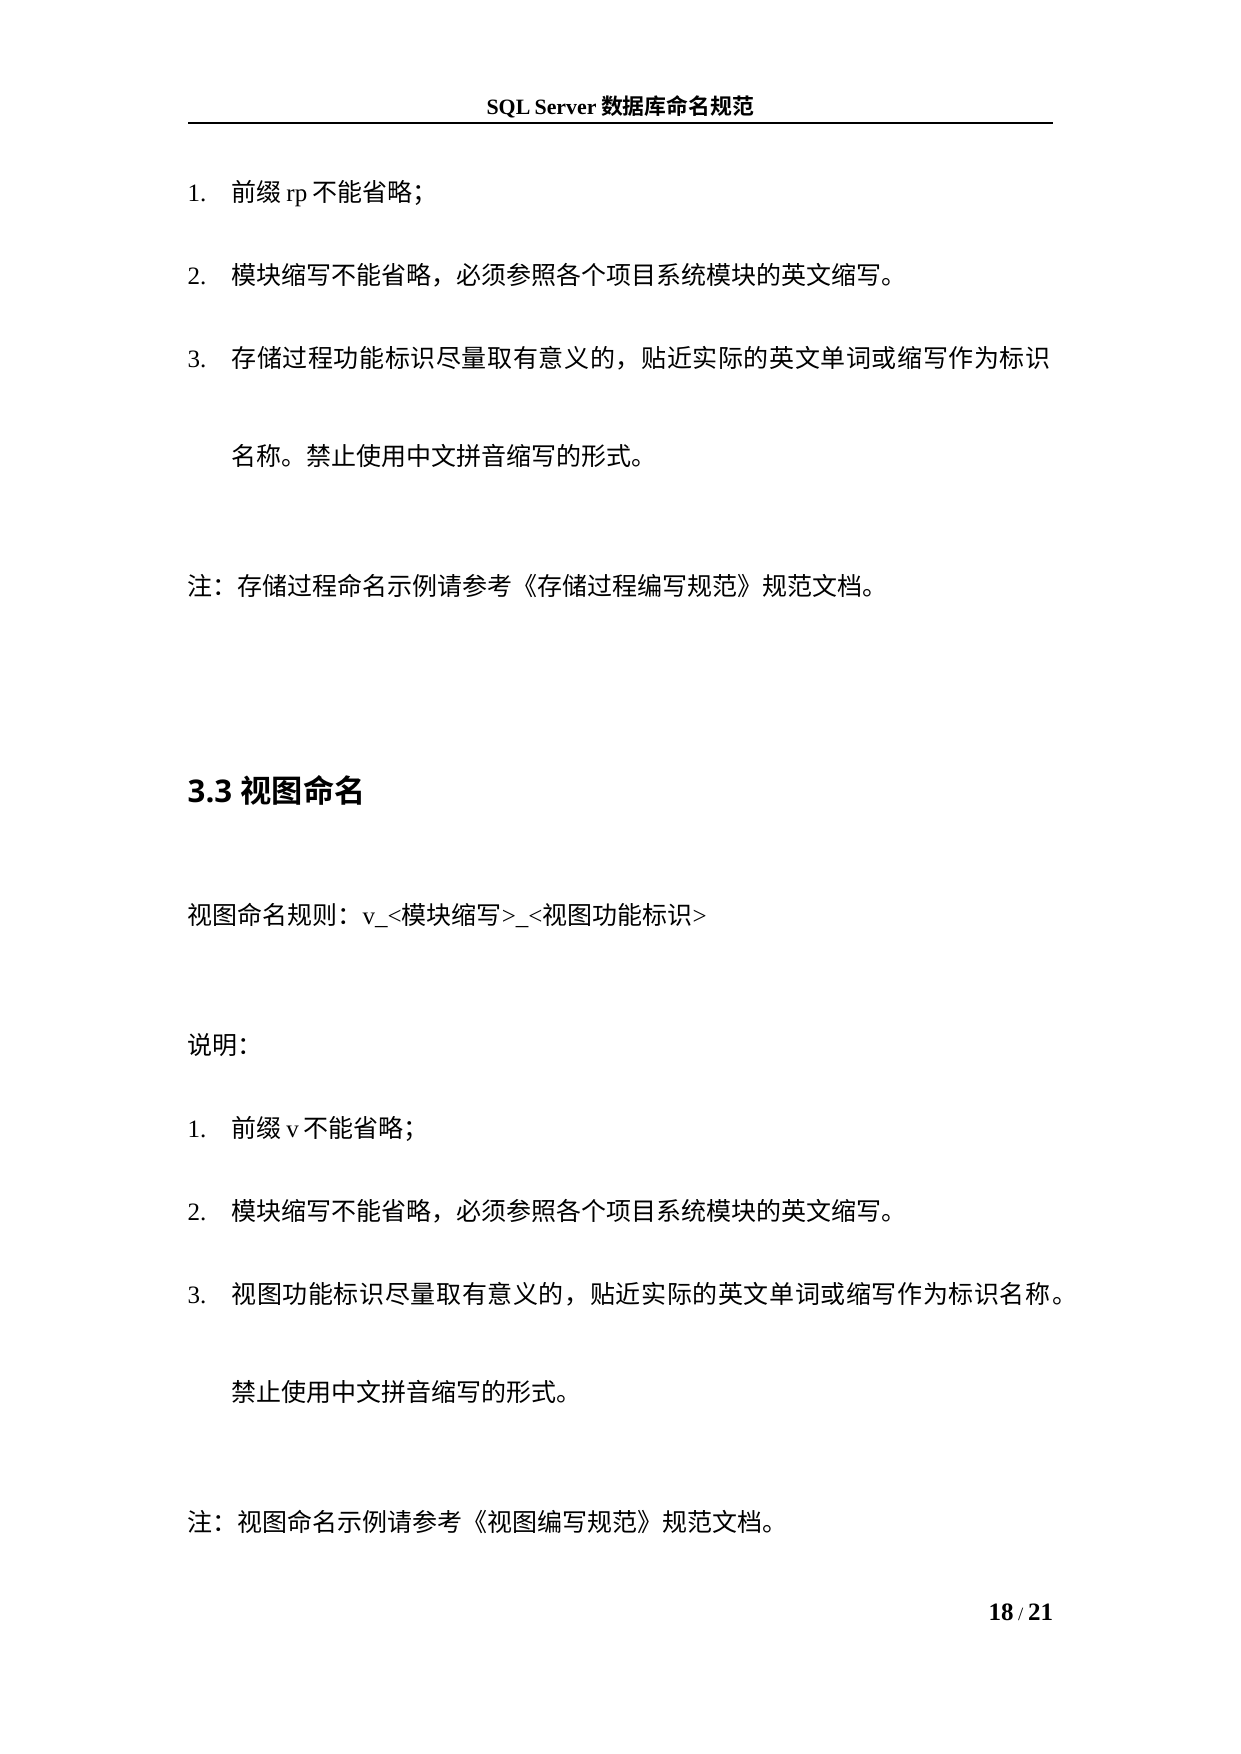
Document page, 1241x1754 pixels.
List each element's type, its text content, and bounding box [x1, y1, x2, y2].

list 存储过程功能标识尽量取有意义的，贴近实际的英文单词或缩写作为标识名称。禁止使用中文拼音缩写的形式。 [187, 324, 1053, 487]
text 注：存储过程命名示例请参考《存储过程编写规范》规范文档。 [187, 552, 1053, 617]
text 视图命名规则：v_<模块缩写>_<视图功能标识> [187, 881, 1053, 946]
text 注：视图命名示例请参考《视图编写规范》规范文档。 [187, 1488, 1053, 1553]
list 模块缩写不能省略，必须参照各个项目系统模块的英文缩写。 [187, 1177, 1053, 1242]
subtitle 3.3 视图命名 [187, 756, 1053, 821]
list 模块缩写不能省略，必须参照各个项目系统模块的英文缩写。 [187, 241, 1053, 306]
list 前缀rp不能省略； [187, 158, 1053, 223]
list 视图功能标识尽量取有意义的，贴近实际的英文单词或缩写作为标识名称。禁止使用中文拼音缩写的形式。 [187, 1261, 1053, 1423]
list 前缀v不能省略； [187, 1094, 1053, 1159]
text 说明： [187, 1011, 1053, 1076]
